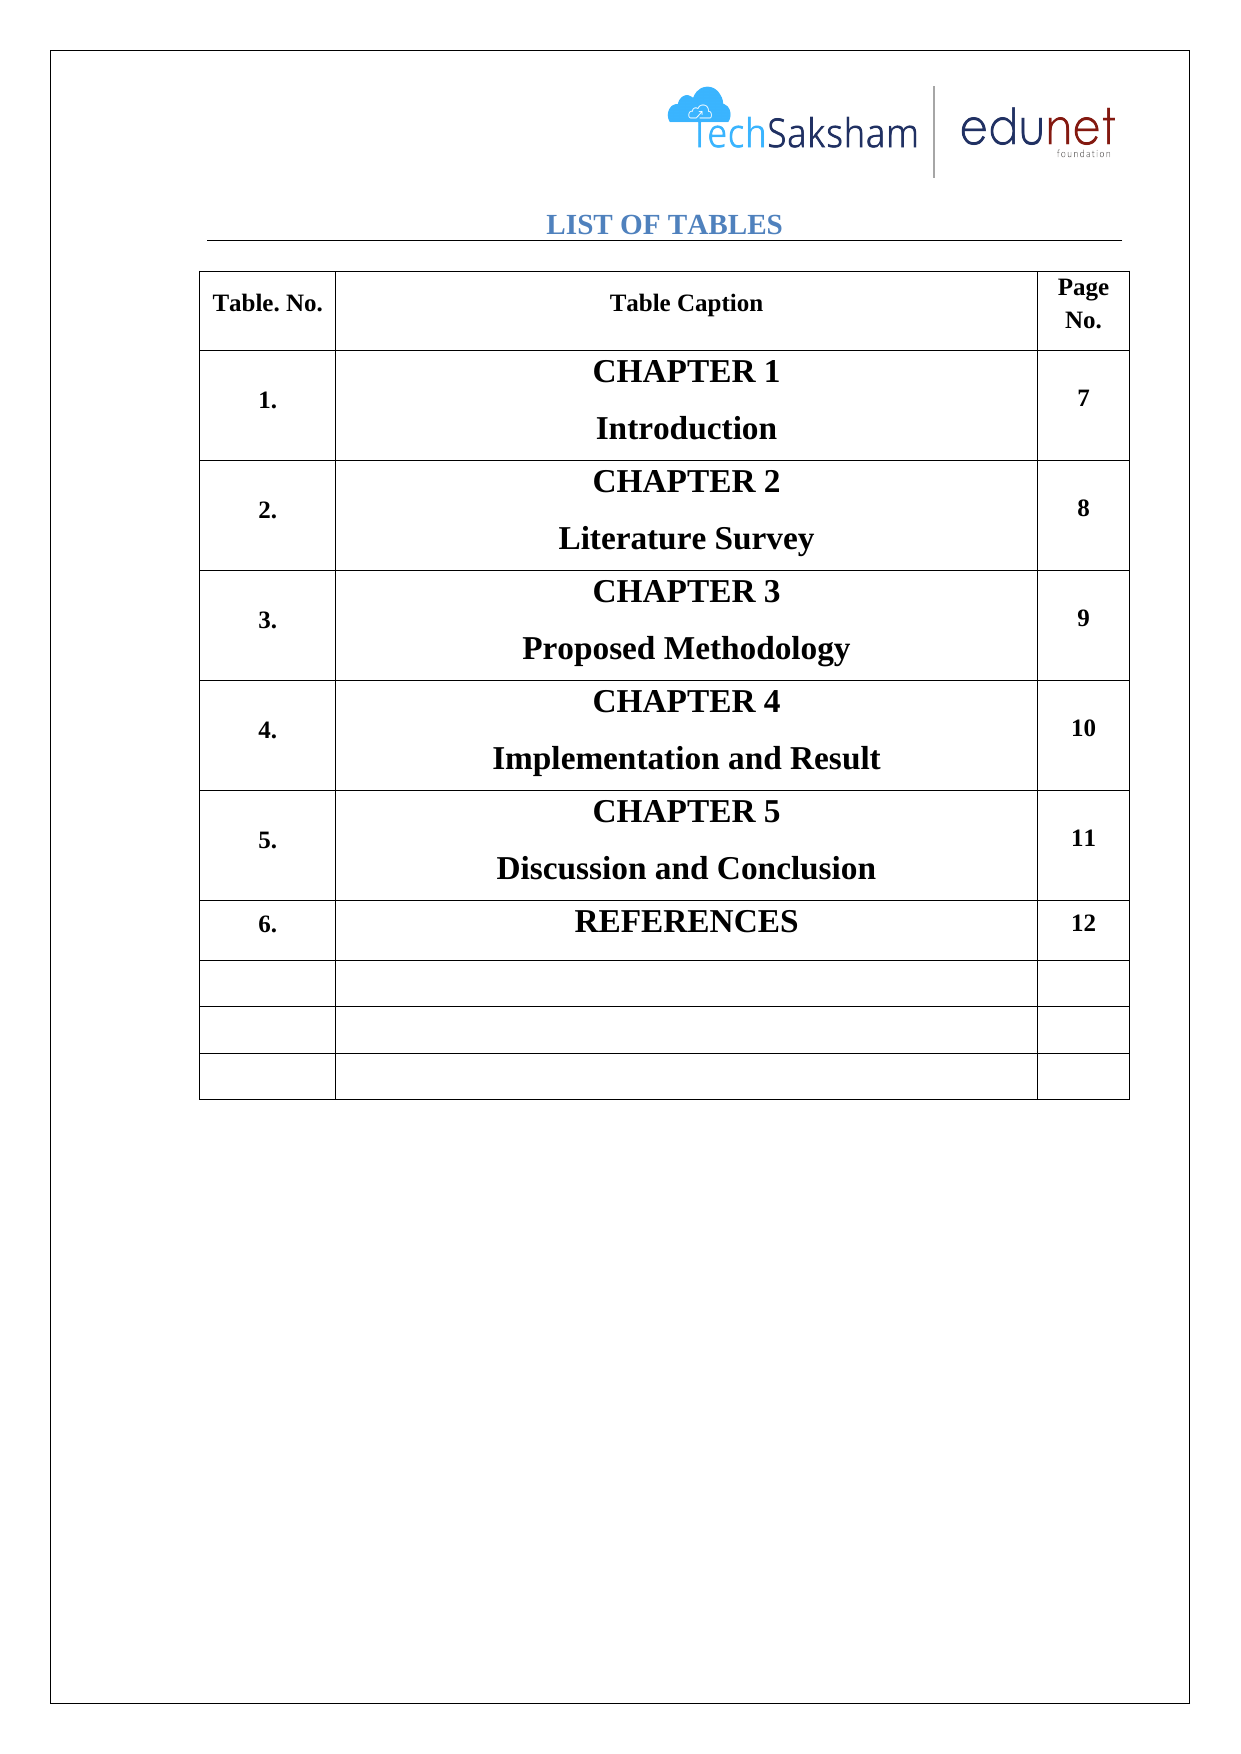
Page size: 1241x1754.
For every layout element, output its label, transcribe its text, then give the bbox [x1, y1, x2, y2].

table_cell 4. [200, 681, 335, 790]
table_header Table. No. [200, 272, 335, 350]
table_cell [200, 1007, 335, 1053]
table_cell 9 [1038, 571, 1129, 680]
table_cell 8 [1038, 461, 1129, 570]
table_cell CHAPTER 4 Implementation and Result [336, 681, 1037, 790]
table_cell [336, 961, 1037, 1006]
table_cell 3. [200, 571, 335, 680]
text LIST OF TABLES [207, 207, 1122, 240]
picture [662, 79, 923, 154]
table_cell [1038, 1054, 1129, 1099]
table_cell [200, 961, 335, 1006]
table_cell CHAPTER 5 Discussion and Conclusion [336, 791, 1037, 900]
table_cell 6. [200, 901, 335, 960]
table_cell 10 [1038, 681, 1129, 790]
table_cell CHAPTER 1 Introduction [336, 351, 1037, 460]
table_cell [336, 1007, 1037, 1053]
table_cell REFERENCES [336, 901, 1037, 960]
table_header Page No. [1038, 272, 1129, 350]
table_cell 7 [1038, 351, 1129, 460]
picture [955, 100, 1122, 164]
table_cell 5. [200, 791, 335, 900]
table_cell [200, 1054, 335, 1099]
table_header Table Caption [336, 272, 1037, 350]
table_cell [1038, 1007, 1129, 1053]
table_cell [336, 1054, 1037, 1099]
table_cell 12 [1038, 901, 1129, 960]
table_cell CHAPTER 3 Proposed Methodology [336, 571, 1037, 680]
table_cell 2. [200, 461, 335, 570]
table_cell CHAPTER 2 Literature Survey [336, 461, 1037, 570]
table_cell [1038, 961, 1129, 1006]
table_cell 1. [200, 351, 335, 460]
table_cell 11 [1038, 791, 1129, 900]
